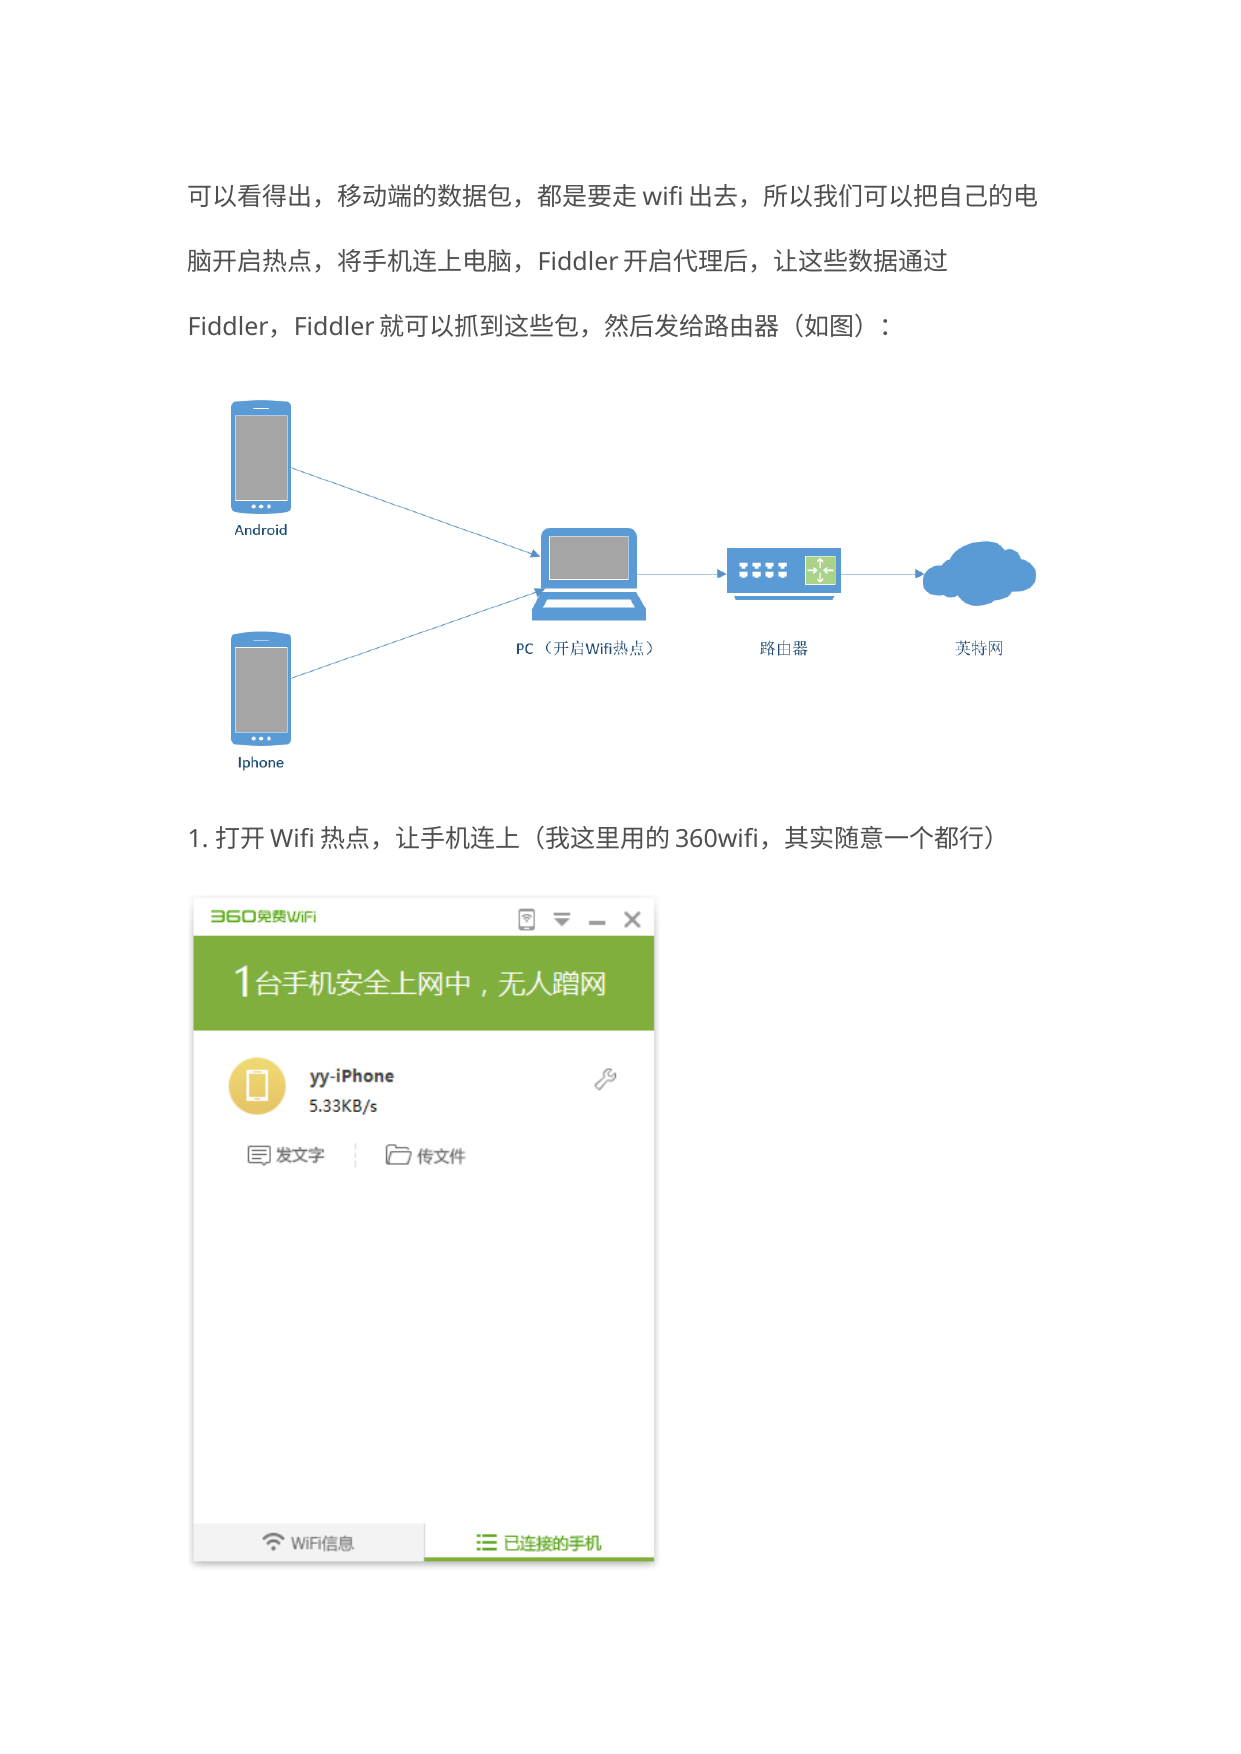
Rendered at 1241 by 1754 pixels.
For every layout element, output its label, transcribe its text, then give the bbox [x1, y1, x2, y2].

picture [187, 382, 1053, 782]
text 1. 打开Wifi热点，让手机连上（我这里用的360wifi，其实随意一个都行） [187, 804, 1053, 869]
picture [187, 894, 661, 1571]
text 可以看得出，移动端的数据包，都是要走wifi出去，所以我们可以把自己的电脑开启热点，将手机连上电脑，Fiddler开启代理后，让这些数据通过Fiddler，Fiddler就可以抓到这些包，然后发给路由器（如图）： [187, 162, 1053, 357]
